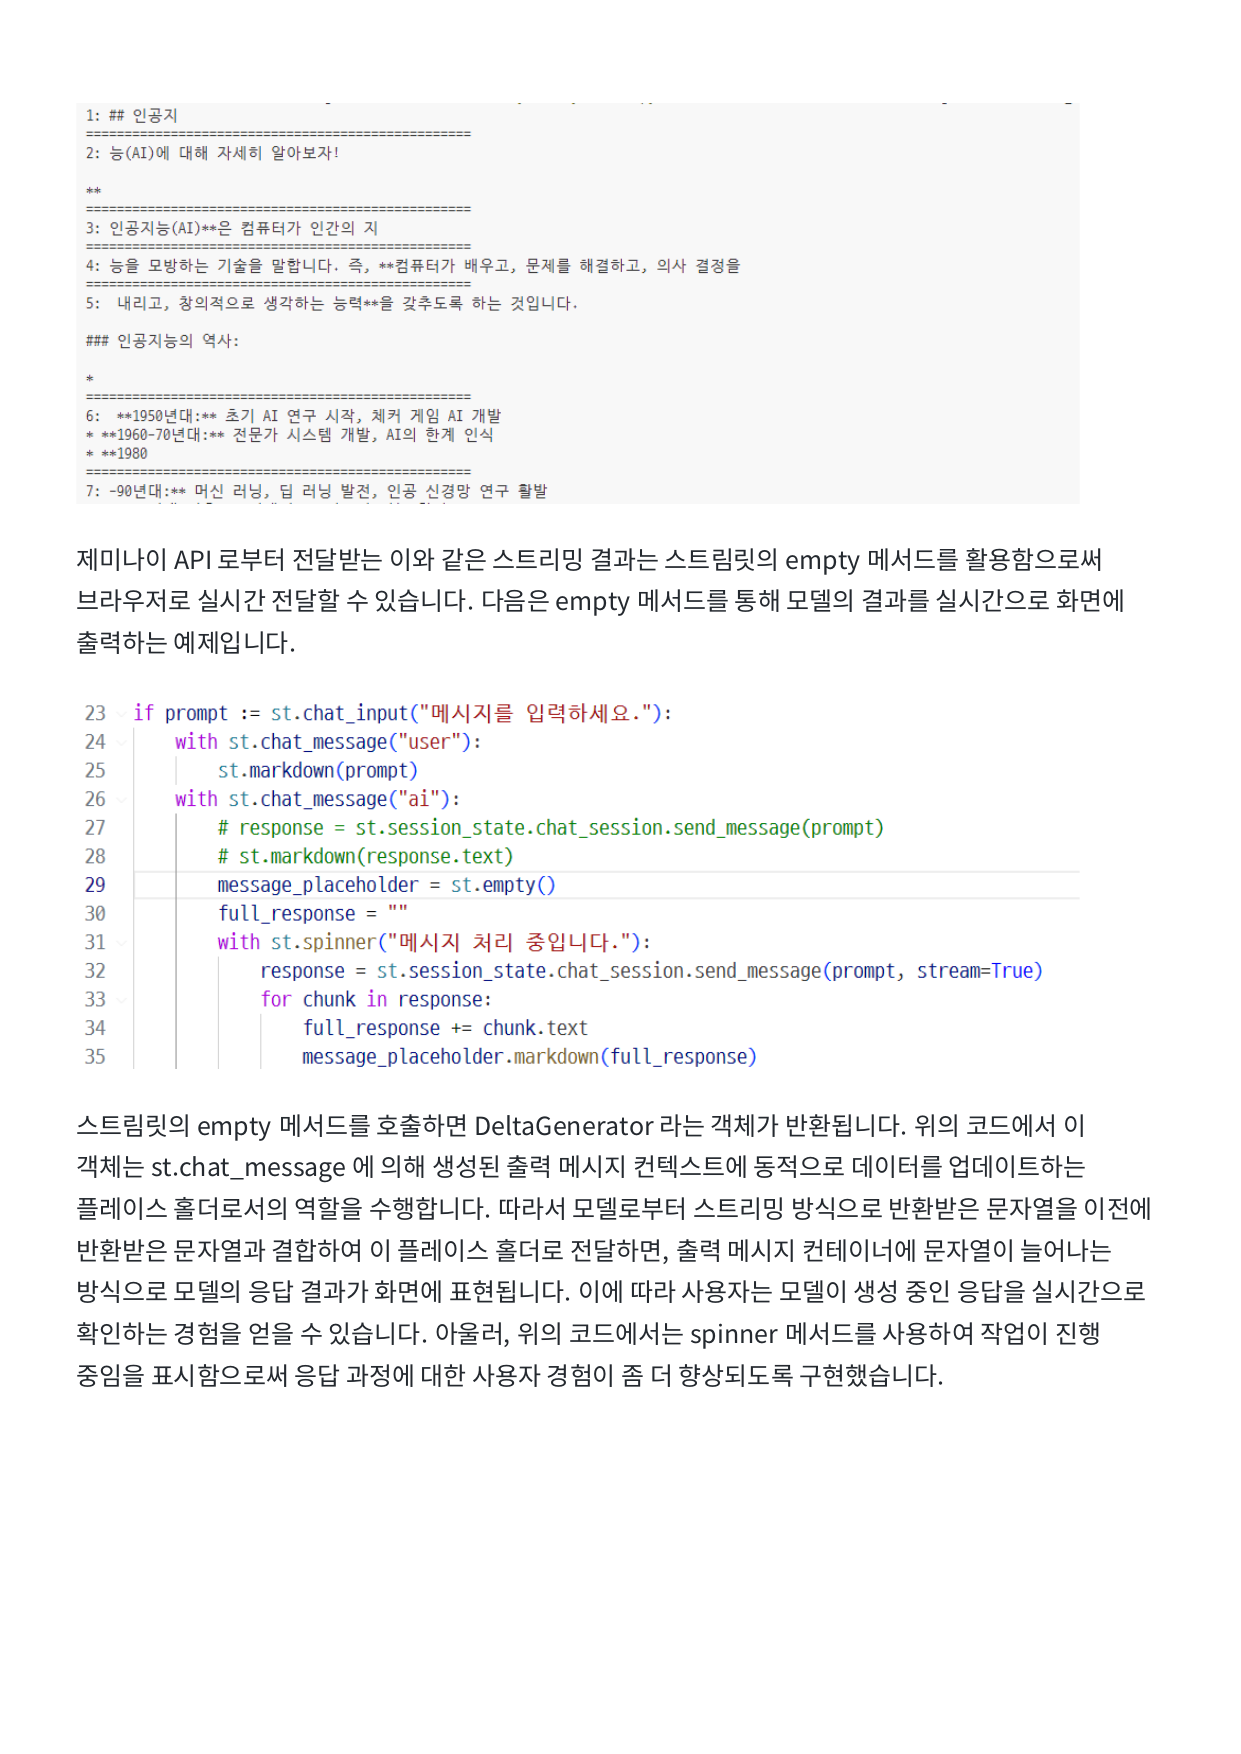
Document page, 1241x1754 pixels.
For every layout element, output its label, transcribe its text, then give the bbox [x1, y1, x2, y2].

text 스트림릿의 empty 메서드를 호출하면 DeltaGenerator라는 객체가 반환됩니다. 위의 코드에서 이 객체는 st.chat_message에 의해 생성된 출력 메시지 컨텍스트에 동적으로 데이터를 업데이트하는 플레이스 홀더로서의 역할을 수행합니다. 따라서 모델로부터 스트리밍 방식으로 반환받은 문자열을 이전에 반환받은 문자열과 결합하여 이 플레이스 홀더로 전달하면, 출력 메시지 컨테이너에 문자열이 늘어나는 방식으로 모델의 응답 결과가 화면에 표현됩니다. 이에 따라 사용자는 모델이 생성 중인 응답을 실시간으로 확인하는 경험을 얻을 수 있습니다. 아울러, 위의 코드에서는 spinner 메서드를 사용하여 작업이 진행 중임을 표시함으로써 응답 과정에 대한 사용자 경험이 좀 더 향상되도록 구현했습니다. [76, 1106, 1153, 1189]
text 제미나이 API로부터 전달받는 이와 같은 스트리밍 결과는 스트림릿의 empty 메서드를 활용함으로써 브라우저로 실시간 전달할 수 있습니다. 다음은 empty 메서드를 통해 모델의 결과를 실시간으로 화면에 출력하는 예제입니다. [76, 540, 1153, 660]
picture [76, 103, 1080, 504]
text 스트림릿의 empty 메서드를 호출하면 DeltaGenerator라는 객체가 반환됩니다. 위의 코드에서 이 객체는 st.chat_message에 의해 생성된 출력 메시지 컨텍스트에 동적으로 데이터를 업데이트하는 플레이스 홀더로서의 역할을 수행합니다. 따라서 모델로부터 스트리밍 방식으로 반환받은 문자열을 이전에 반환받은 문자열과 결합하여 이 플레이스 홀더로 전달하면, 출력 메시지 컨테이너에 문자열이 늘어나는 방식으로 모델의 응답 결과가 화면에 표현됩니다. 이에 따라 사용자는 모델이 생성 중인 응답을 실시간으로 확인하는 경험을 얻을 수 있습니다. 아울러, 위의 코드에서는 spinner 메서드를 사용하여 작업이 진행 중임을 표시함으로써 응답 과정에 대한 사용자 경험이 좀 더 향상되도록 구현했습니다. [76, 1226, 1153, 1392]
picture [76, 698, 1080, 1069]
